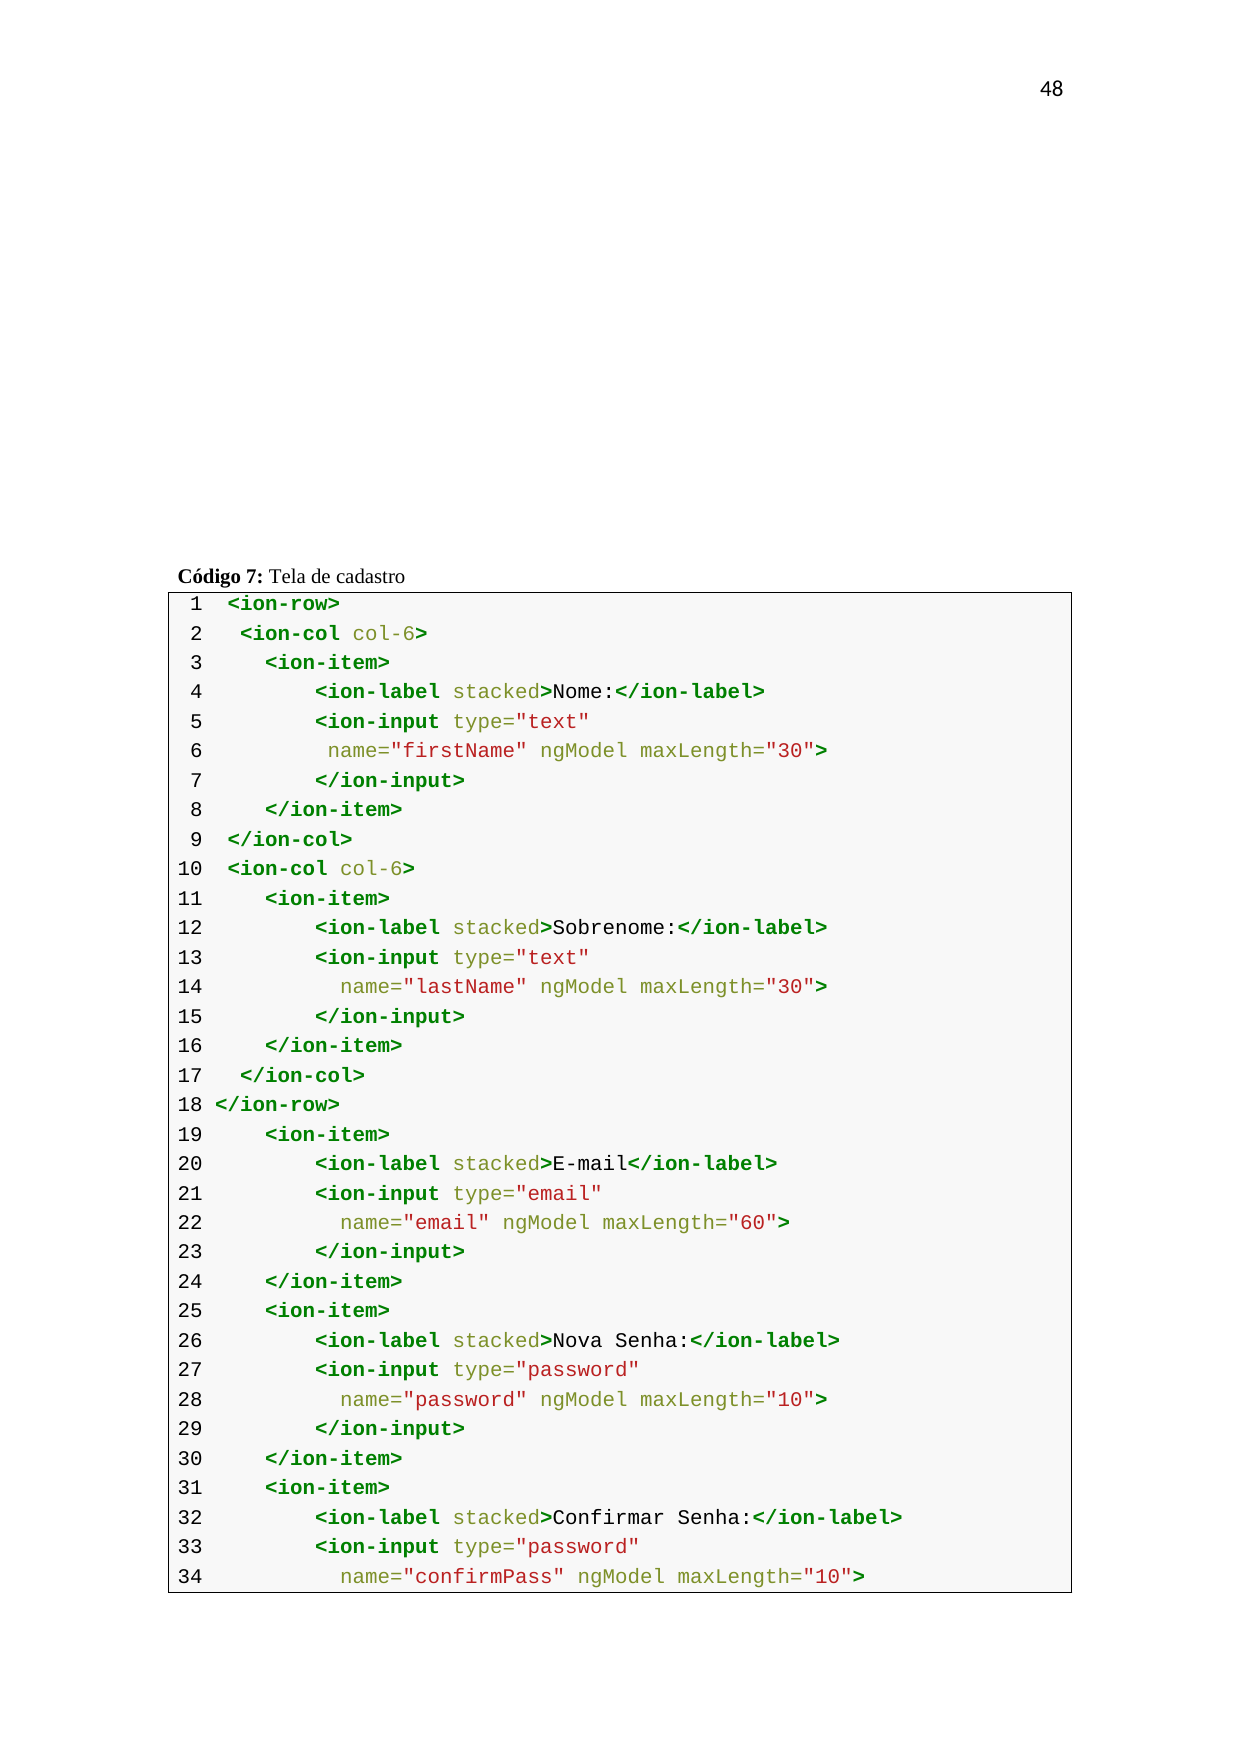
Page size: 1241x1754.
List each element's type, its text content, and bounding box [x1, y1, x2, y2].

text 32 <ion-label stacked>Confirmar Senha:</ion-label> [169, 1506, 1071, 1531]
text 28 name="password" ngModel maxLength="10"> [169, 1388, 1071, 1413]
text 16 </ion-item> [169, 1034, 1071, 1059]
text 11 <ion-item> [169, 887, 1071, 911]
text 8 </ion-item> [169, 798, 1071, 823]
text 1 <ion-row> [202, 593, 1071, 617]
text Código 7: Tela de cadastro [177, 564, 1063, 588]
text 24 </ion-item> [169, 1270, 1071, 1295]
text 26 <ion-label stacked>Nova Senha:</ion-label> [169, 1329, 1071, 1354]
text 25 <ion-item> [169, 1299, 1071, 1324]
text 29 </ion-input> [169, 1417, 1071, 1442]
text 4 <ion-label stacked>Nome:</ion-label> [169, 680, 1071, 705]
text 18 </ion-row> [169, 1093, 1071, 1118]
text 10 <ion-col col-6> [169, 857, 1071, 882]
text 31 <ion-item> [169, 1476, 1071, 1501]
text 9 </ion-col> [169, 828, 1071, 852]
text 27 <ion-input type="password" [169, 1358, 1071, 1383]
text 21 <ion-input type="email" [169, 1182, 1071, 1206]
text 7 </ion-input> [169, 769, 1071, 793]
text 22 name="email" ngModel maxLength="60"> [169, 1211, 1071, 1236]
text 30 </ion-item> [169, 1447, 1071, 1472]
text 23 </ion-input> [169, 1241, 1071, 1265]
text 6 name="firstName" ngModel maxLength="30"> [169, 739, 1071, 764]
text 15 </ion-input> [169, 1005, 1071, 1029]
text 12 <ion-label stacked>Sobrenome:</ion-label> [169, 916, 1071, 941]
text 20 <ion-label stacked>E-mail</ion-label> [169, 1152, 1071, 1177]
text 3 <ion-item> [169, 651, 1071, 676]
text 14 name="lastName" ngModel maxLength="30"> [169, 975, 1071, 1000]
text 17 </ion-col> [169, 1064, 1071, 1088]
text 33 <ion-input type="password" [169, 1535, 1071, 1560]
text 5 <ion-input type="text" [169, 710, 1071, 734]
text 13 <ion-input type="text" [169, 946, 1071, 970]
text 34 name="confirmPass" ngModel maxLength="10"> [169, 1565, 1071, 1592]
text 19 <ion-item> [169, 1123, 1071, 1147]
text 2 <ion-col col-6> [169, 621, 1071, 646]
